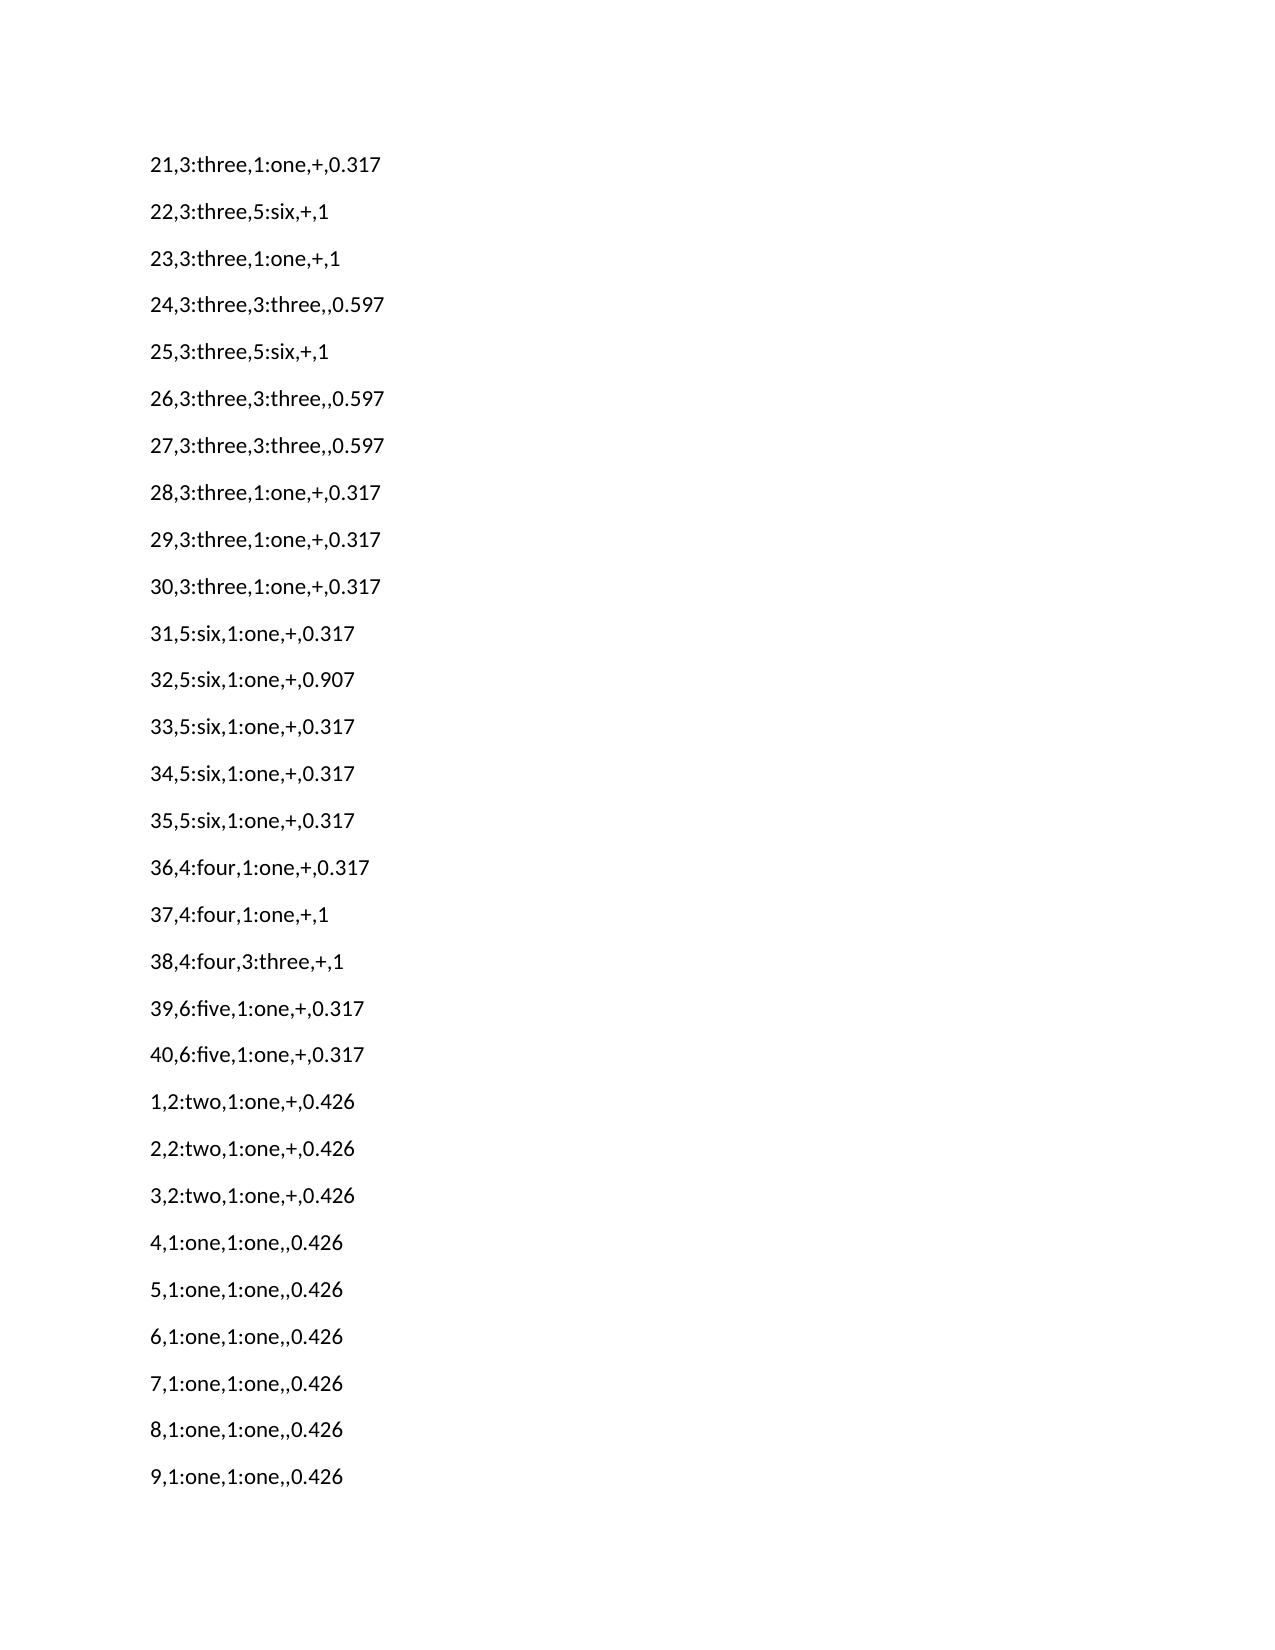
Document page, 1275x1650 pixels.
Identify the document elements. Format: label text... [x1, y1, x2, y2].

text 28,3:three,1:one,+,0.317 [150, 478, 1125, 506]
text 8,1:one,1:one,,0.426 [150, 1416, 1125, 1444]
text 25,3:three,5:six,+,1 [150, 337, 1125, 366]
text 3,2:two,1:one,+,0.426 [150, 1181, 1125, 1209]
text 32,5:six,1:one,+,0.907 [150, 666, 1125, 694]
text 1,2:two,1:one,+,0.426 [150, 1087, 1125, 1116]
text 39,6:five,1:one,+,0.317 [150, 994, 1125, 1022]
text 38,4:four,3:three,+,1 [150, 947, 1125, 975]
text 5,1:one,1:one,,0.426 [150, 1275, 1125, 1303]
text 23,3:three,1:one,+,1 [150, 244, 1125, 272]
text 33,5:six,1:one,+,0.317 [150, 712, 1125, 741]
text 7,1:one,1:one,,0.426 [150, 1369, 1125, 1397]
text 37,4:four,1:one,+,1 [150, 900, 1125, 928]
text 40,6:five,1:one,+,0.317 [150, 1041, 1125, 1069]
text 4,1:one,1:one,,0.426 [150, 1228, 1125, 1256]
text 24,3:three,3:three,,0.597 [150, 291, 1125, 319]
text 6,1:one,1:one,,0.426 [150, 1322, 1125, 1350]
text 34,5:six,1:one,+,0.317 [150, 759, 1125, 787]
text 9,1:one,1:one,,0.426 [150, 1462, 1125, 1491]
text 27,3:three,3:three,,0.597 [150, 431, 1125, 459]
text 31,5:six,1:one,+,0.317 [150, 619, 1125, 647]
text 30,3:three,1:one,+,0.317 [150, 572, 1125, 600]
text 29,3:three,1:one,+,0.317 [150, 525, 1125, 553]
text 35,5:six,1:one,+,0.317 [150, 806, 1125, 834]
text 36,4:four,1:one,+,0.317 [150, 853, 1125, 881]
text 2,2:two,1:one,+,0.426 [150, 1134, 1125, 1162]
text 26,3:three,3:three,,0.597 [150, 384, 1125, 412]
text 22,3:three,5:six,+,1 [150, 197, 1125, 225]
text 21,3:three,1:one,+,0.317 [150, 150, 1125, 178]
